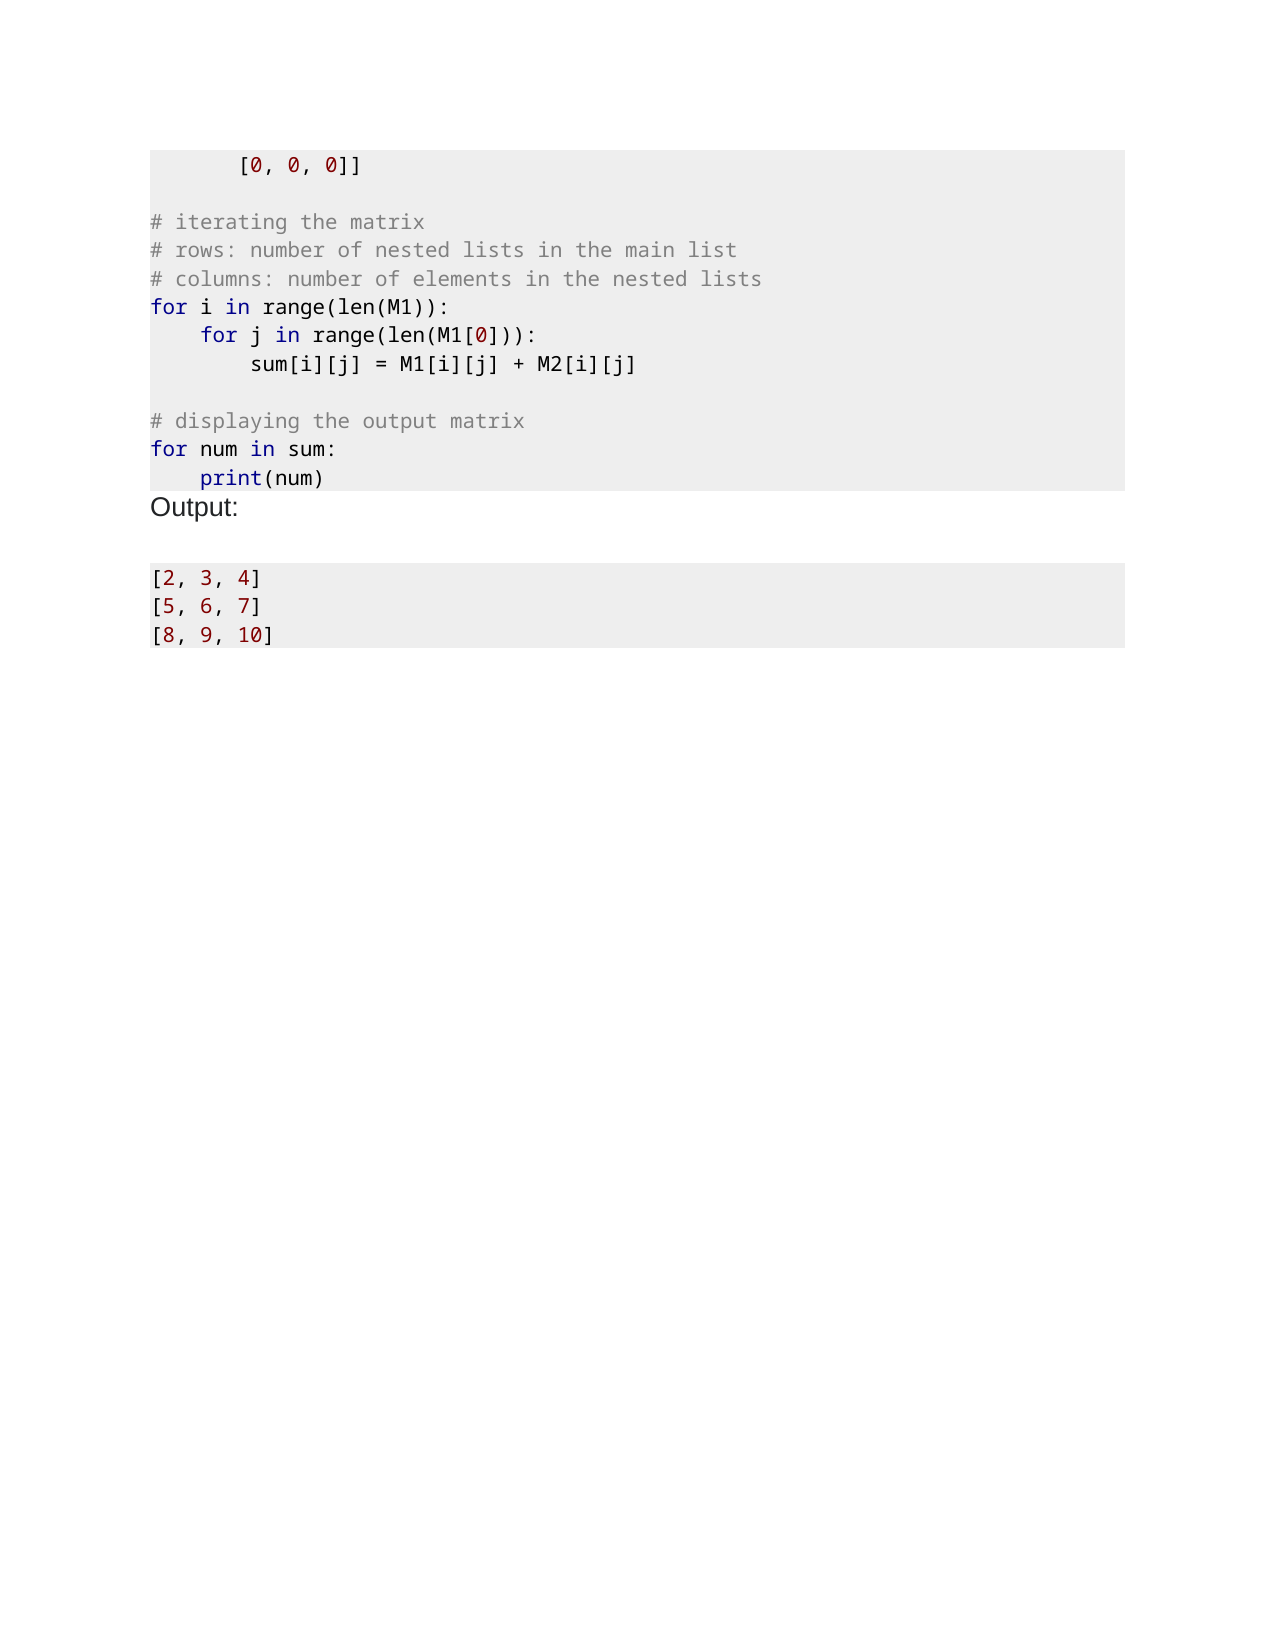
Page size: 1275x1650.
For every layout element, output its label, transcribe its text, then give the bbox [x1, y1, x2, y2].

text # columns: number of elements in the nested lists [150, 264, 1125, 292]
text for i in range(len(M1)): [150, 292, 1125, 321]
text sum[i][j] = M1[i][j] + M2[i][j] [150, 349, 1125, 377]
text for j in range(len(M1[0])): [150, 321, 1125, 349]
text # iterating the matrix [150, 207, 1125, 235]
text # displaying the output matrix [150, 406, 1125, 434]
text for num in sum: [150, 434, 1125, 463]
text [0, 0, 0]] [150, 150, 1125, 178]
text [5, 6, 7] [150, 592, 1125, 620]
text # rows: number of nested lists in the main list [150, 235, 1125, 264]
text [8, 9, 10] [150, 620, 1125, 648]
text Output: [150, 491, 1125, 522]
text print(num) [150, 463, 1125, 491]
text [2, 3, 4] [150, 563, 1125, 592]
